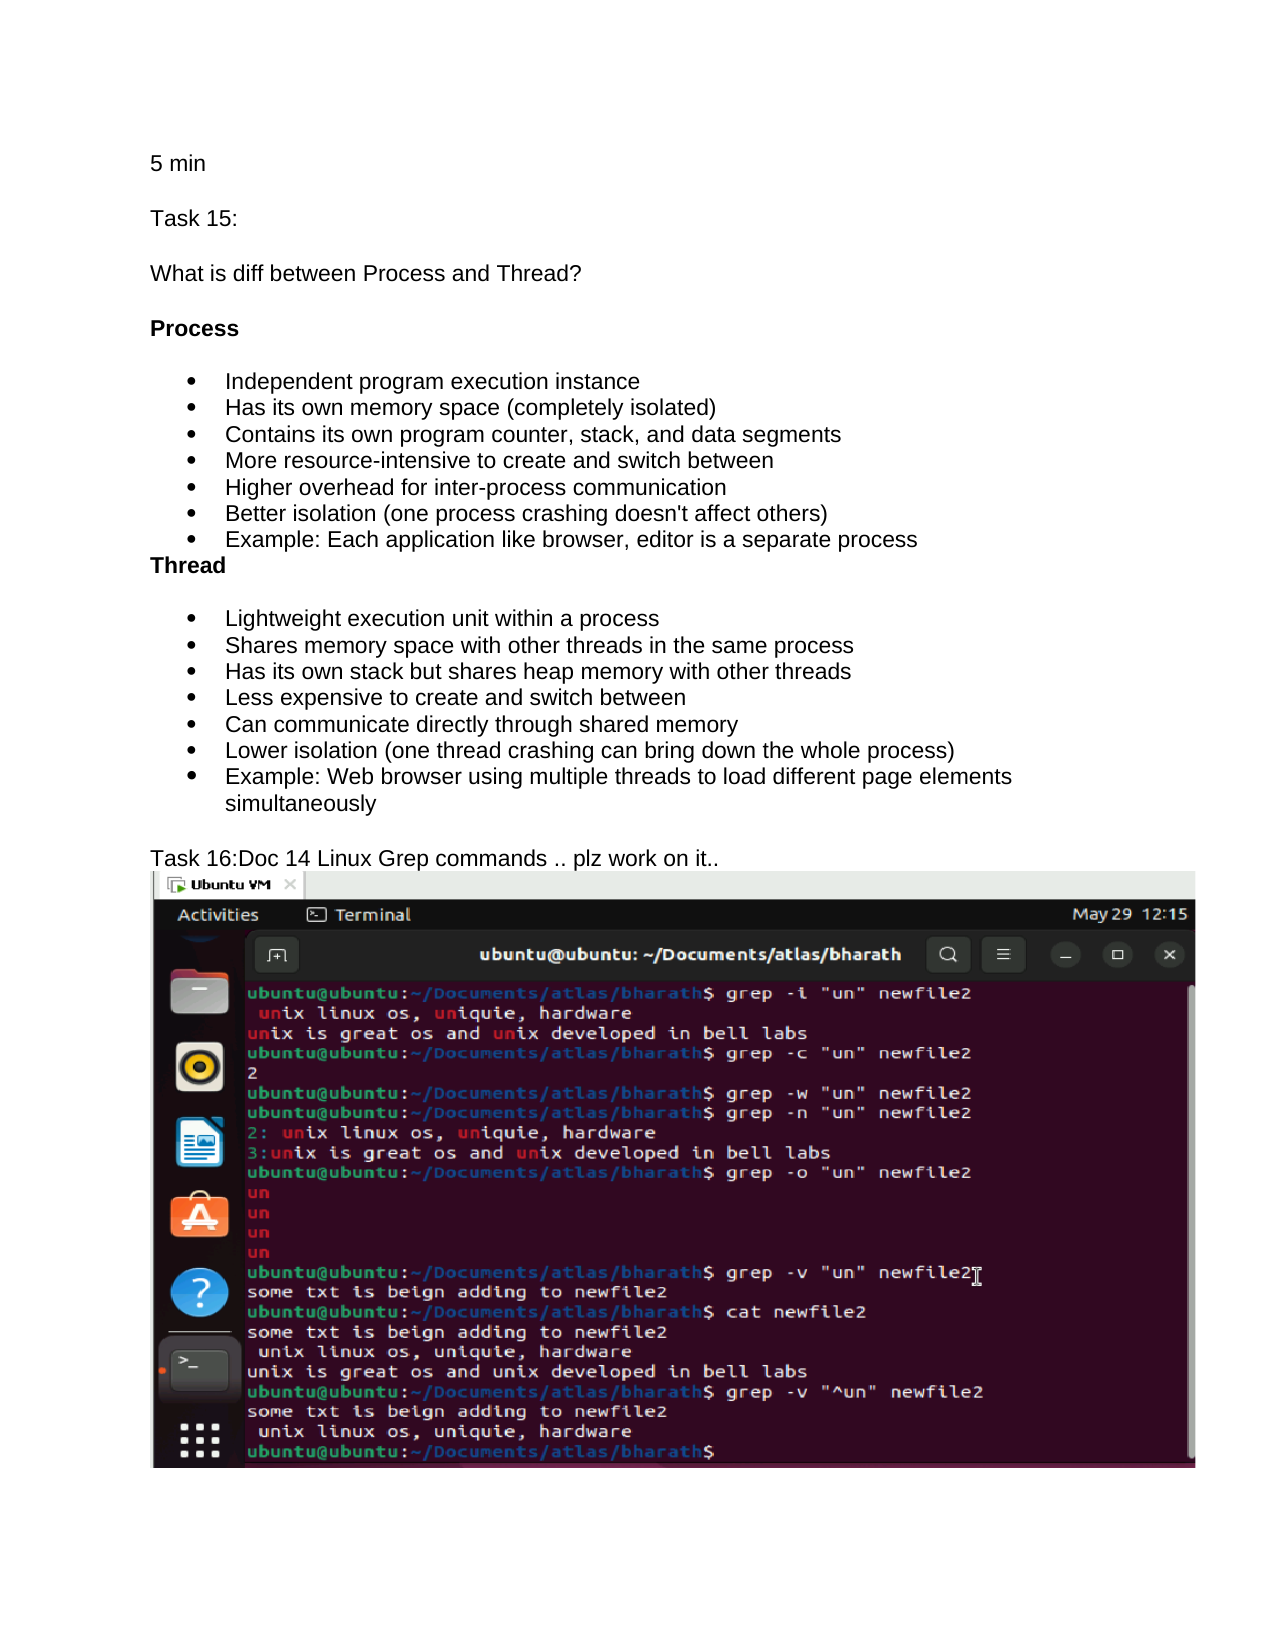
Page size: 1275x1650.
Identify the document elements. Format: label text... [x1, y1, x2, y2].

list Shares memory space with other threads in the same process [187, 632, 1125, 658]
list Better isolation (one process crashing doesn't affect others) [187, 500, 1125, 526]
text What is diff between Process and Thread? [150, 260, 1125, 287]
list Higher overhead for inter-process communication [187, 473, 1125, 500]
text Task 15: [150, 205, 1125, 231]
list Has its own stack but shares heap memory with other threads [187, 658, 1125, 684]
list Lower isolation (one thread crashing can bring down the whole process) [187, 737, 1125, 763]
list Can communicate directly through shared memory [187, 711, 1125, 737]
list More resource-intensive to create and switch between [187, 447, 1125, 473]
list Less expensive to create and switch between [187, 684, 1125, 711]
list Has its own memory space (completely isolated) [187, 394, 1125, 421]
list Independent program execution instance [187, 368, 1125, 394]
list Example: Each application like browser, editor is a separate process [187, 526, 1125, 552]
text 5 min [150, 150, 1125, 176]
text Thread [150, 552, 1125, 579]
text Task 16:Doc 14 Linux Grep commands .. plz work on it.. [150, 845, 1125, 871]
text Process [150, 315, 1125, 342]
list Contains its own program counter, stack, and data segments [187, 421, 1125, 447]
picture [150, 871, 1196, 1468]
list Lightweight execution unit within a process [187, 605, 1125, 632]
list Example: Web browser using multiple threads to load different page elements simultaneously [187, 763, 1125, 817]
